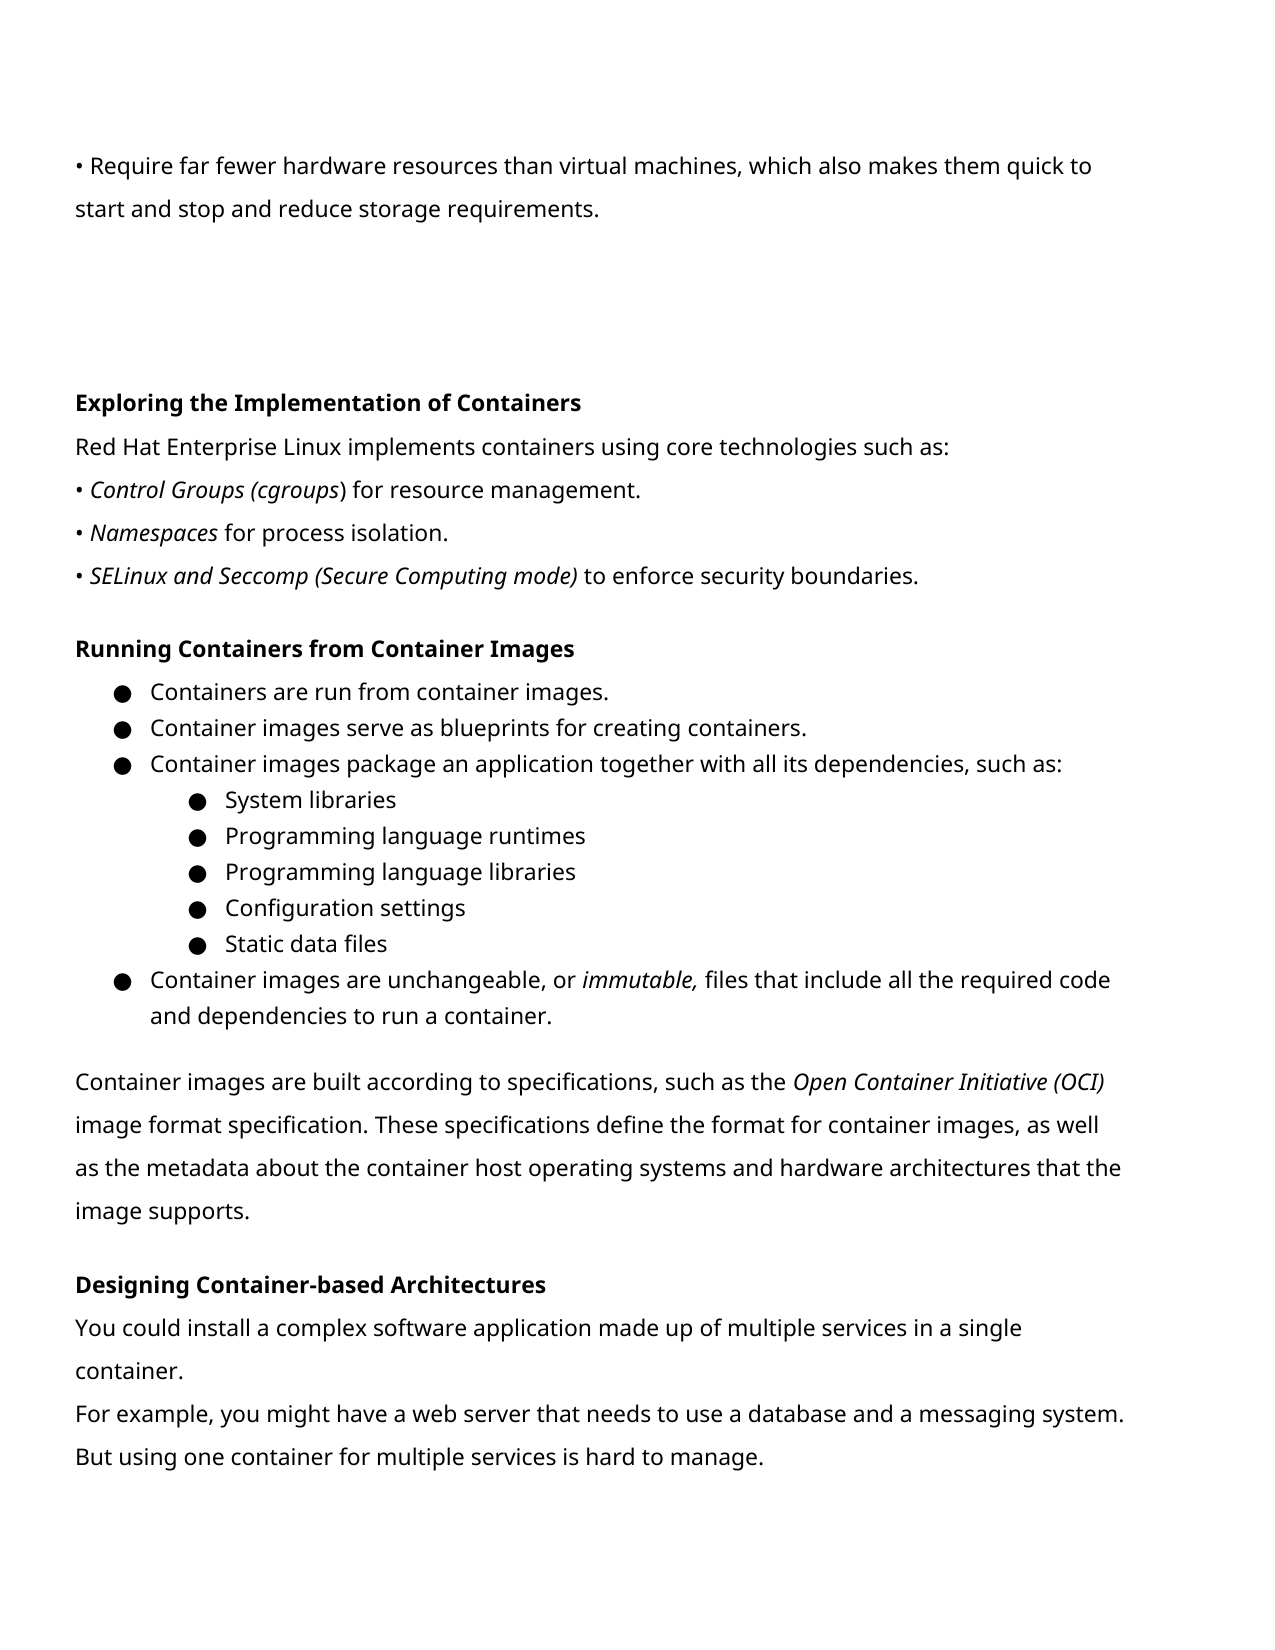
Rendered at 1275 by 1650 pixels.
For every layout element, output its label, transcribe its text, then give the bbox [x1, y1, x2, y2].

text Designing Container-based Architectures [75, 1268, 1125, 1300]
list Container images are unchangeable, or immutable, files that include all the required code and dependencies to run a container. [112, 964, 1125, 1031]
text • SELinux and Seccomp (Secure Computing mode) to enforce security boundaries. [75, 560, 1125, 591]
list Containers are run from container images. [112, 676, 1125, 707]
text Exploring the Implementation of Containers [75, 387, 1125, 418]
text • Control Groups (cgroups) for resource management. [75, 473, 1125, 505]
text • Namespaces for process isolation. [75, 517, 1125, 548]
text • Require far fewer hardware resources than virtual machines, which also makes them quick to start and stop and reduce storage requirements. [75, 150, 1125, 224]
text For example, you might have a web server that needs to use a database and a messaging system. But using one container for multiple services is hard to manage. [75, 1398, 1125, 1472]
list Container images package an application together with all its dependencies, such as: [112, 748, 1125, 779]
text Container images are built according to specifications, such as the Open Container Initiative (OCI) image format specification. These specifications define the format for container images, as well as the metadata about the container host operating systems and hardware architectures that the image supports. [75, 1066, 1125, 1226]
list Container images serve as blueprints for creating containers. [112, 712, 1125, 743]
list Configuration settings [187, 892, 1125, 923]
list Static data files [187, 928, 1125, 959]
list System libraries [187, 784, 1125, 815]
text You could install a complex software application made up of multiple services in a single container. [75, 1312, 1125, 1386]
text Running Containers from Container Images [75, 633, 1125, 664]
list Programming language runtimes [187, 820, 1125, 851]
list Programming language libraries [187, 856, 1125, 887]
text Red Hat Enterprise Linux implements containers using core technologies such as: [75, 430, 1125, 462]
